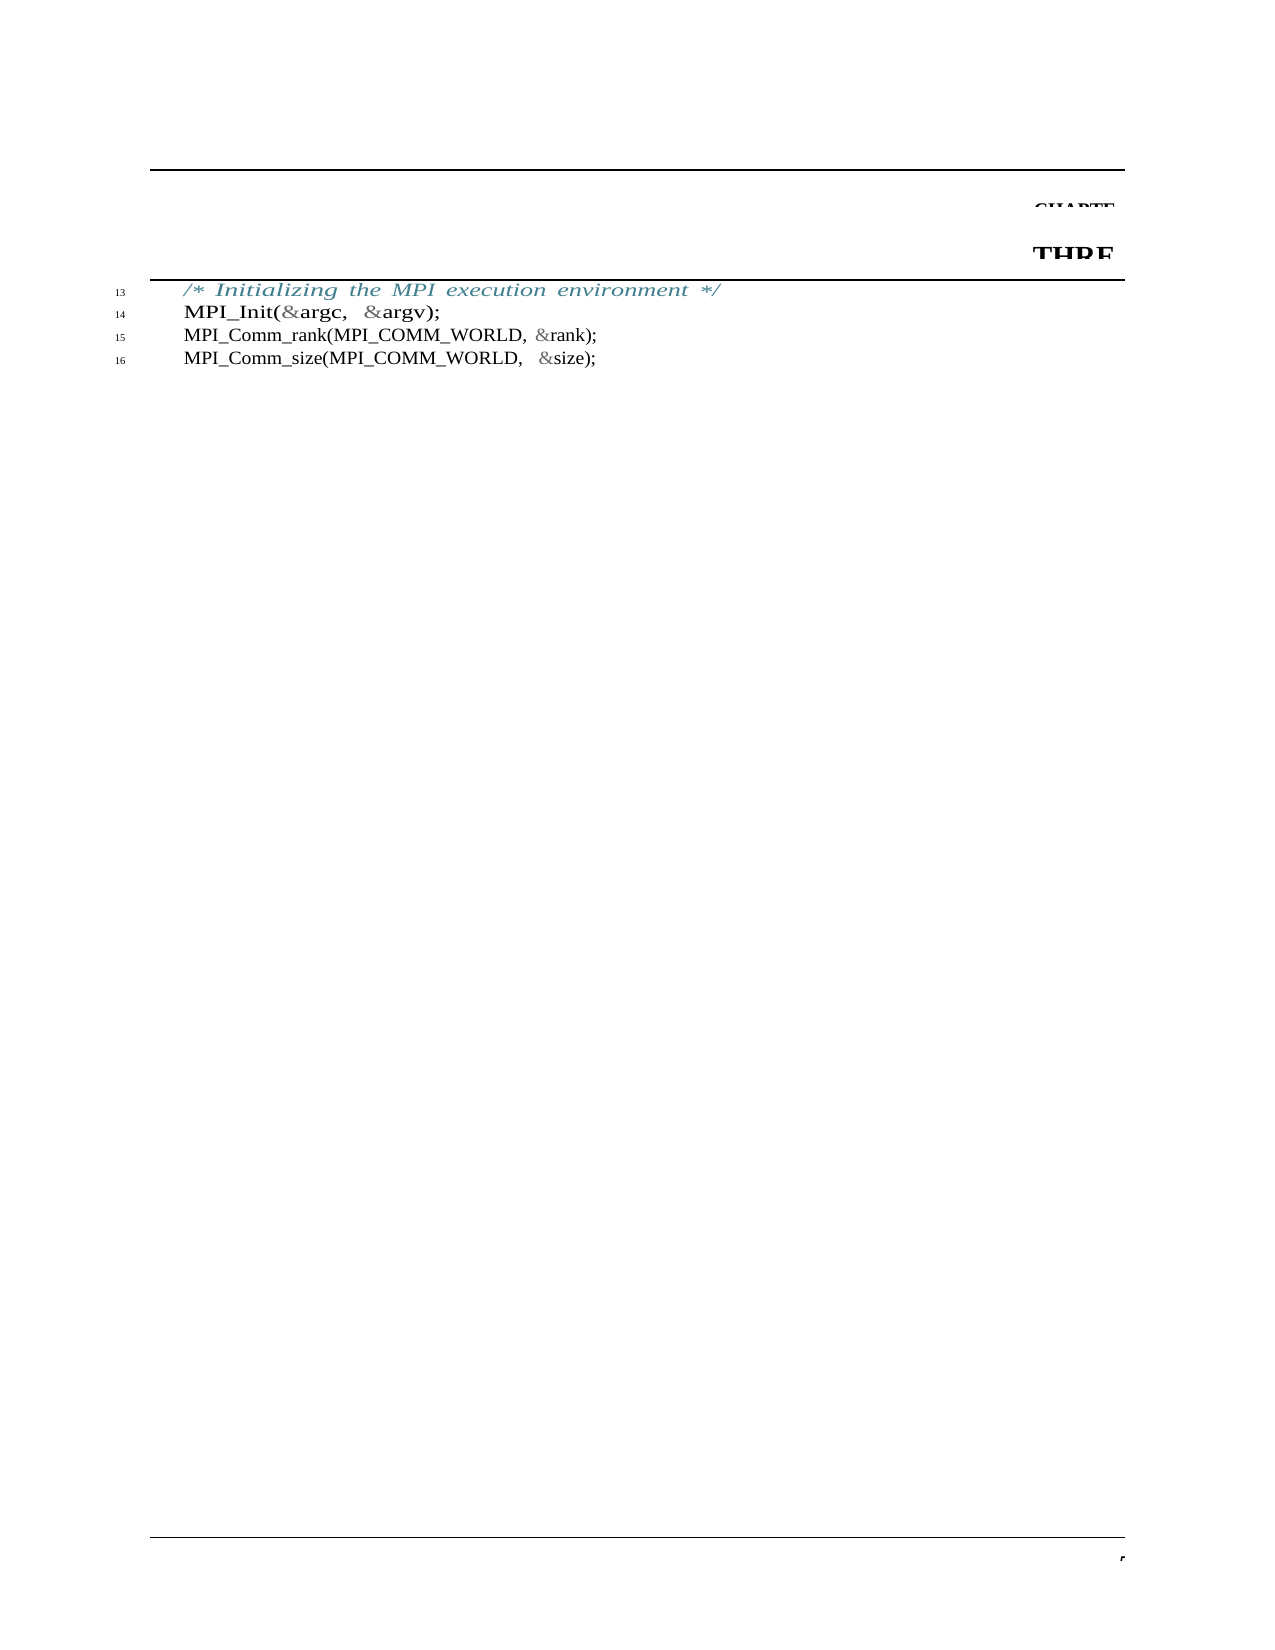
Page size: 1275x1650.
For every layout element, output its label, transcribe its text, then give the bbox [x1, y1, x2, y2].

list MPI_Init(&argc, &argv); [114, 303, 1137, 323]
list /* Initializing the MPI execution environment */ [114, 279, 1137, 303]
list MPI_Comm_size(MPI_COMM_WORLD, &size); [114, 347, 1137, 368]
list MPI_Comm_rank(MPI_COMM_WORLD, &rank); [114, 324, 1137, 346]
